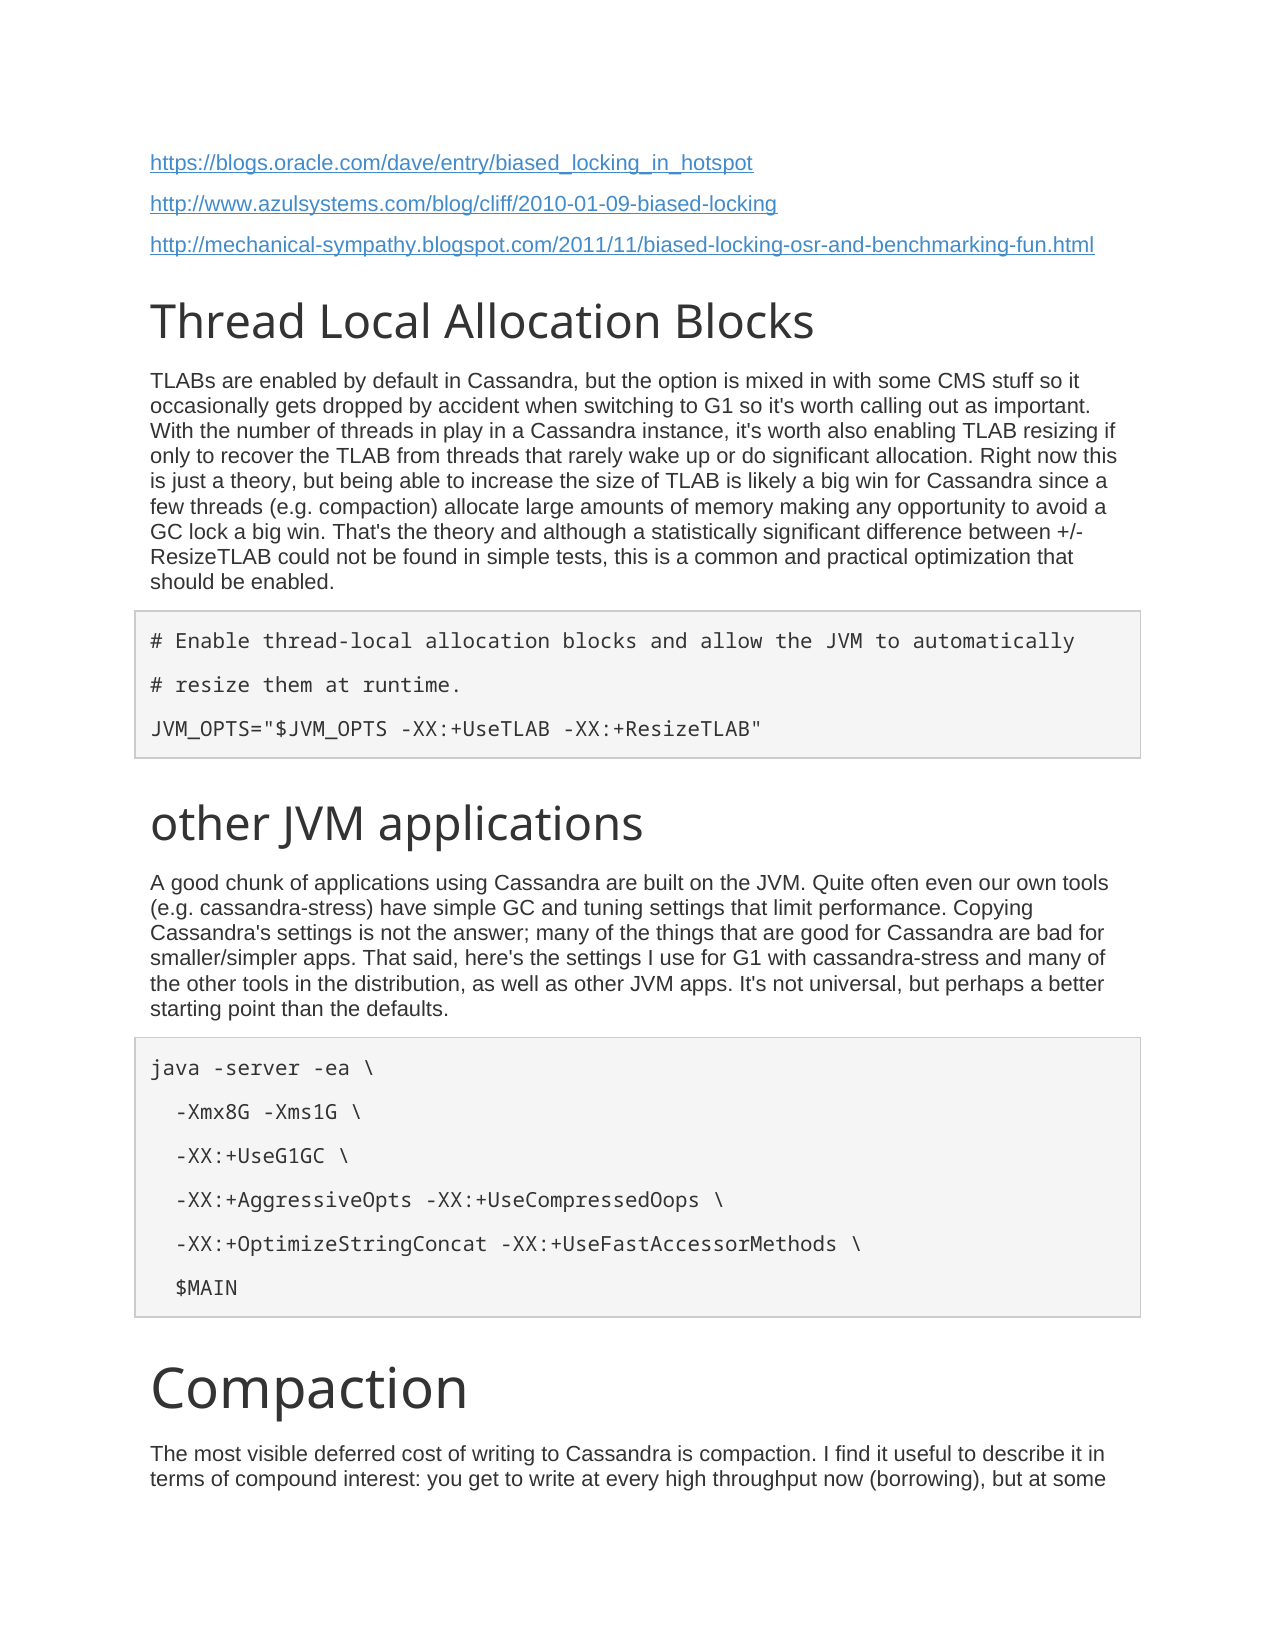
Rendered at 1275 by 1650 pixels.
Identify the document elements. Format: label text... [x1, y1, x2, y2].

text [150, 1441, 1125, 1492]
text https://blogs.oracle.com/dave/entry/biased_locking_in_hotspot [150, 150, 1125, 175]
text -XX:+UseG1GC \ [136, 1125, 1140, 1169]
text -Xmx8G -Xms1G \ [136, 1081, 1140, 1125]
text Compaction [150, 1349, 1125, 1426]
text # resize them at runtime. [136, 654, 1140, 698]
text java -server -ea \ [136, 1038, 1140, 1081]
text TLABs are enabled by default in Cassandra, but the option is mixed in with some CMS stuff so it occasionally gets dropped by accident when switching to G1 so it's worth calling out as important. With the number of threads in play in a Cassandra instance, it's worth also enabling TLAB resizing if only to recover the TLAB from threads that rarely wake up or do significant allocation. Right now this is just a theory, but being able to increase the size of TLAB is likely a big win for Cassandra since a few threads (e.g. compaction) allocate large amounts of memory making any opportunity to avoid a GC lock a big win. That's the theory and although a statistically significant difference between +/-ResizeTLAB could not be found in simple tests, this is a common and practical optimization that should be enabled. [150, 368, 1125, 594]
text -XX:+AggressiveOpts -XX:+UseCompressedOops \ [136, 1169, 1140, 1213]
text -XX:+OptimizeStringConcat -XX:+UseFastAccessorMethods \ [136, 1213, 1140, 1257]
text Thread Local Allocation Blocks [150, 288, 1125, 352]
text # Enable thread-local allocation blocks and allow the JVM to automatically [136, 612, 1140, 654]
text $MAIN [136, 1257, 1140, 1316]
text JVM_OPTS="$JVM_OPTS -XX:+UseTLAB -XX:+ResizeTLAB" [136, 698, 1140, 757]
text A good chunk of applications using Cassandra are built on the JVM. Quite often even our own tools (e.g. cassandra-stress) have simple GC and tuning settings that limit performance. Copying Cassandra's settings is not the answer; many of the things that are good for Cassandra are bad for smaller/simpler apps. That said, here's the settings I use for G1 with cassandra-stress and many of the other tools in the distribution, as well as other JVM apps. It's not universal, but perhaps a better starting point than the defaults. [150, 870, 1125, 1021]
text http://mechanical-sympathy.blogspot.com/2011/11/biased-locking-osr-and-benchmarking-fun.html [150, 232, 1125, 257]
text http://www.azulsystems.com/blog/cliff/2010-01-09-biased-locking [150, 191, 1125, 216]
text other JVM applications [150, 790, 1125, 854]
